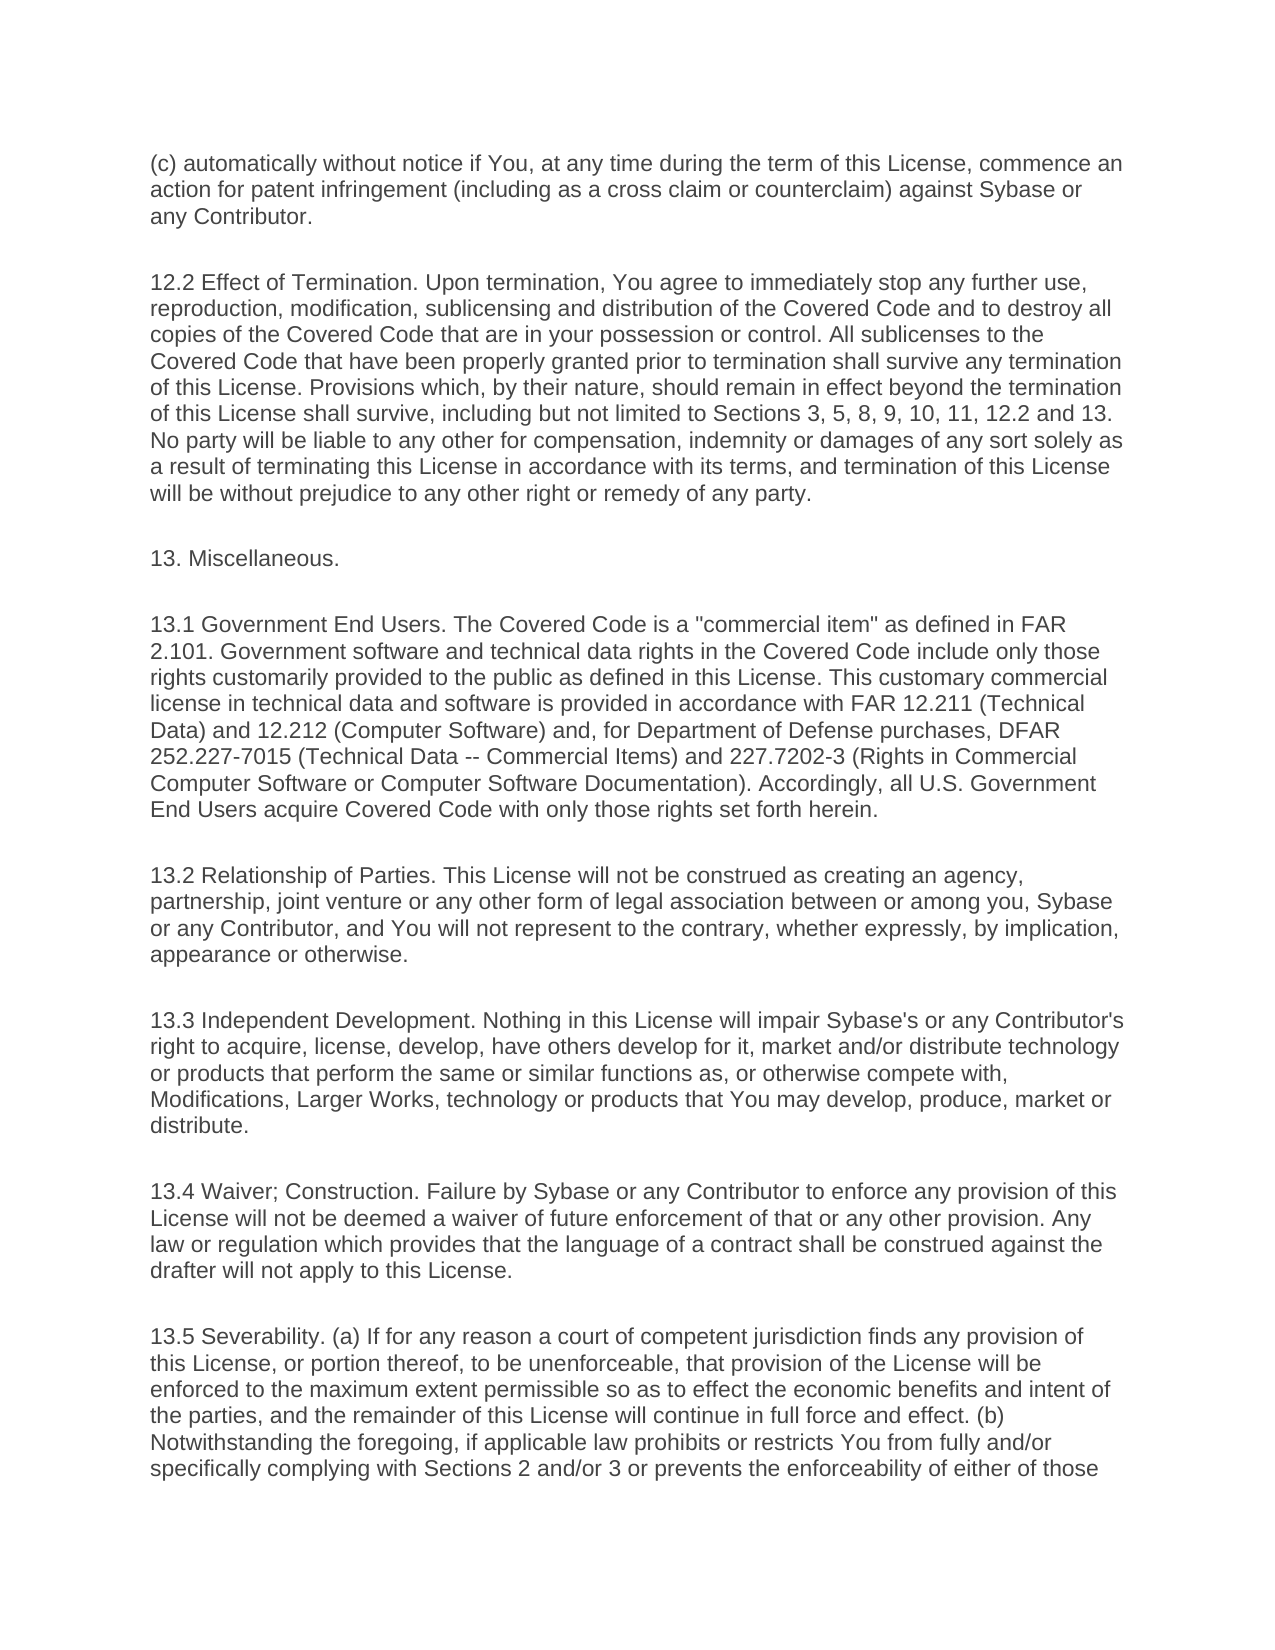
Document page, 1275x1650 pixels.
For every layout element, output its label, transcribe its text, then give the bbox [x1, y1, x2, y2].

text 13. Miscellaneous. [150, 545, 1125, 572]
text 13.4 Waiver; Construction. Failure by Sybase or any Contributor to enforce any provision of this License will not be deemed a waiver of future enforcement of that or any other provision. Any law or regulation which provides that the language of a contract shall be construed against the drafter will not apply to this License. [150, 1178, 1125, 1283]
text 13.3 Independent Development. Nothing in this License will impair Sybase's or any Contributor's right to acquire, license, develop, have others develop for it, market and/or distribute technology or products that perform the same or similar functions as, or otherwise compete with, Modifications, Larger Works, technology or products that You may develop, produce, market or distribute. [150, 1007, 1125, 1138]
text 13.1 Government End Users. The Covered Code is a "commercial item" as defined in FAR 2.101. Government software and technical data rights in the Covered Code include only those rights customarily provided to the public as defined in this License. This customary commercial license in technical data and software is provided in accordance with FAR 12.211 (Technical Data) and 12.212 (Computer Software) and, for Department of Defense purchases, DFAR 252.227-7015 (Technical Data -- Commercial Items) and 227.7202-3 (Rights in Commercial Computer Software or Computer Software Documentation). Accordingly, all U.S. Government End Users acquire Covered Code with only those rights set forth herein. [150, 611, 1125, 822]
text 13.2 Relationship of Parties. This License will not be construed as creating an agency, partnership, joint venture or any other form of legal association between or among you, Sybase or any Contributor, and You will not represent to the contrary, whether expressly, by implication, appearance or otherwise. [150, 862, 1125, 967]
text (c) automatically without notice if You, at any time during the term of this License, commence an action for patent infringement (including as a cross claim or counterclaim) against Sybase or any Contributor. [150, 150, 1125, 229]
text 12.2 Effect of Termination. Upon termination, You agree to immediately stop any further use, reproduction, modification, sublicensing and distribution of the Covered Code and to destroy all copies of the Covered Code that are in your possession or control. All sublicenses to the Covered Code that have been properly granted prior to termination shall survive any termination of this License. Provisions which, by their nature, should remain in effect beyond the termination of this License shall survive, including but not limited to Sections 3, 5, 8, 9, 10, 11, 12.2 and 13. No party will be liable to any other for compensation, indemnity or damages of any sort solely as a result of terminating this License in accordance with its terms, and termination of this License will be without prejudice to any other right or remedy of any party. [150, 269, 1125, 506]
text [150, 1323, 1125, 1481]
